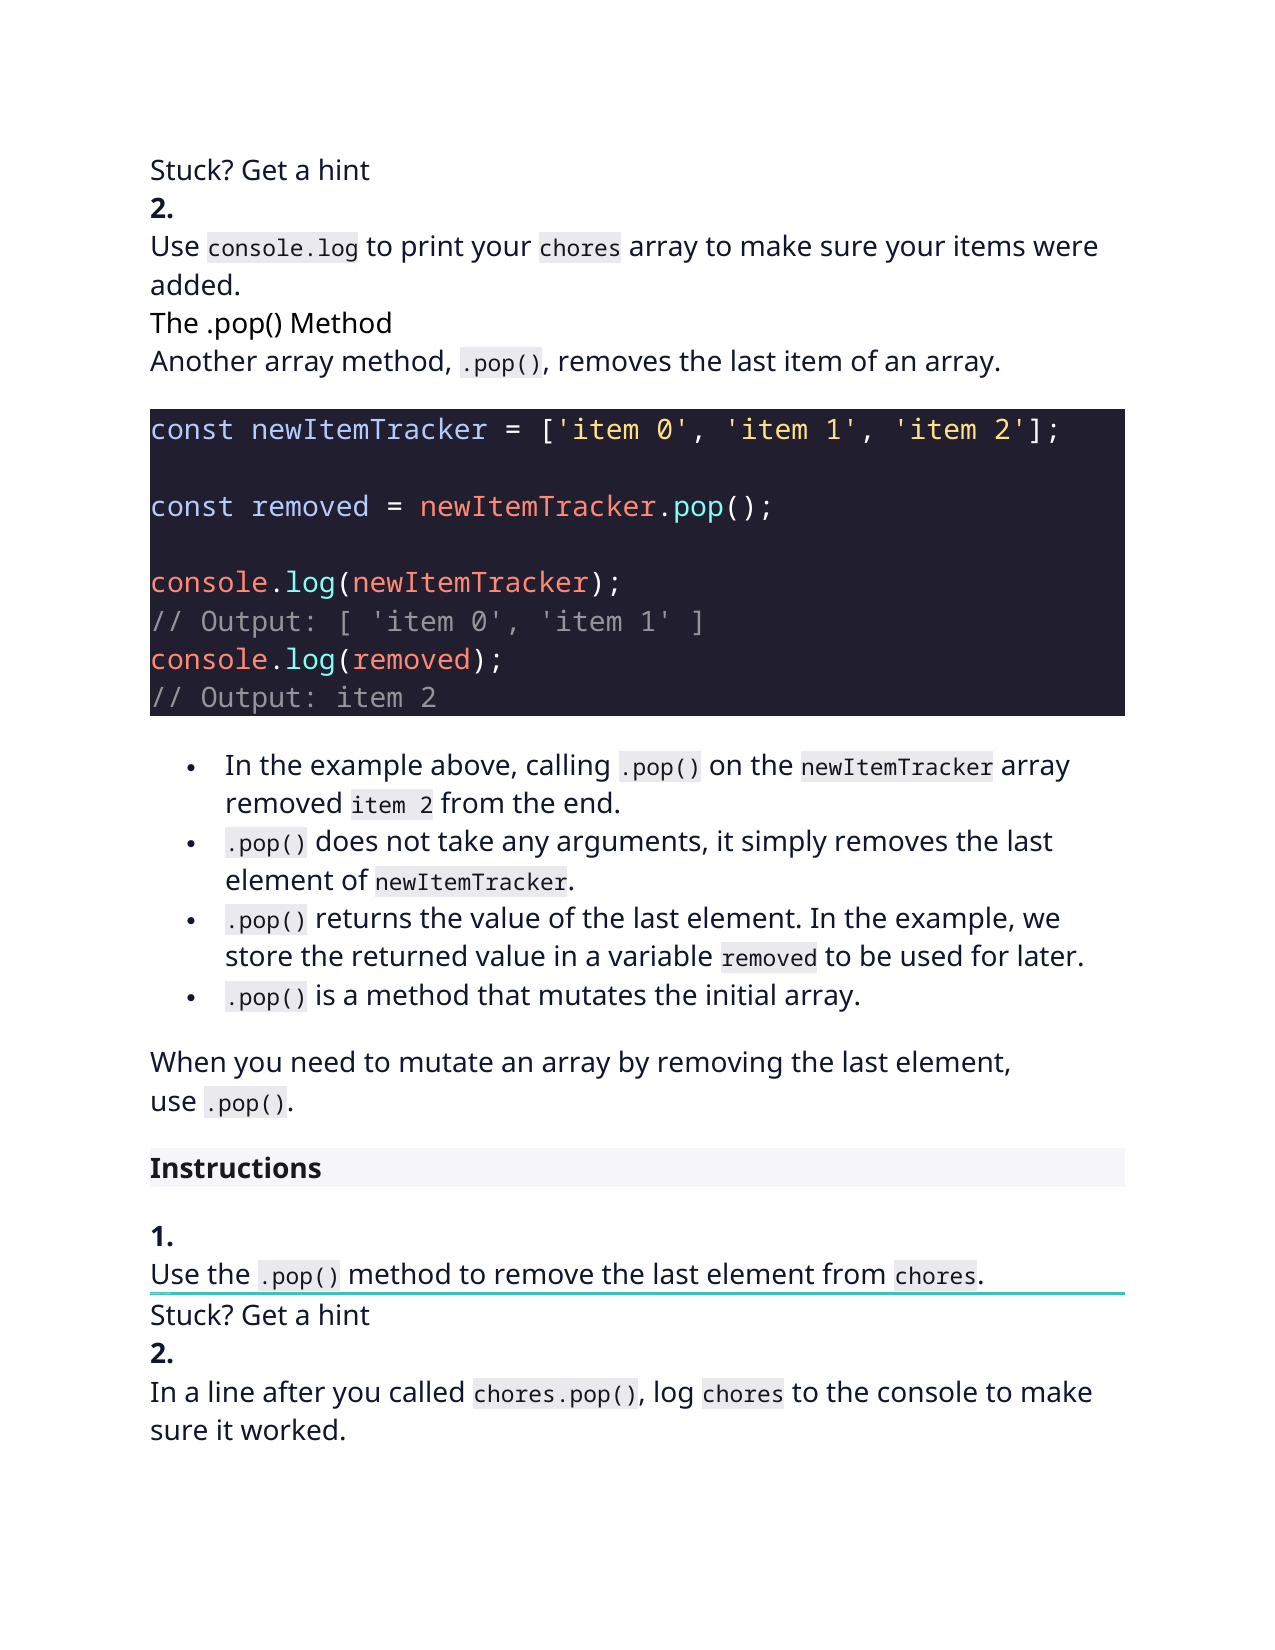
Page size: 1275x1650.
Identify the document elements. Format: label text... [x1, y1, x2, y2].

text In a line after you called chores.pop(), log chores to the console to make sure it worked. [150, 1372, 1125, 1449]
text The .pop() Method [150, 303, 1125, 342]
text Instructions [150, 1148, 1125, 1187]
text Stuck? Get a hint [150, 150, 1125, 188]
text 2. [150, 1334, 1125, 1372]
list In the example above, calling .pop() on the newItemTracker array removed item 2 from the end. [187, 745, 1125, 822]
text Another array method, .pop(), removes the last item of an array. [150, 342, 1125, 380]
text Use console.log to print your chores array to make sure your items were added. [150, 227, 1125, 303]
list .pop() does not take any arguments, it simply removes the last element of newItemTracker. [187, 822, 1125, 898]
list .pop() returns the value of the last element. In the example, we store the returned value in a variable removed to be used for later. [187, 898, 1125, 975]
text When you need to mutate an array by removing the last element, use .pop(). [150, 1042, 1125, 1119]
text 2. [150, 188, 1125, 227]
text Stuck? Get a hint [150, 1295, 1125, 1334]
text const newItemTracker = ['item 0', 'item 1', 'item 2']; const removed = newItemTracker.pop(); console.log(newItemTracker); // Output: [ 'item 0', 'item 1' ] console.log(removed); // Output: item 2 [150, 409, 1125, 716]
list .pop() is a method that mutates the initial array. [187, 975, 1125, 1013]
text Use the .pop() method to remove the last element from chores. [150, 1254, 1125, 1292]
text 1. [150, 1216, 1125, 1254]
